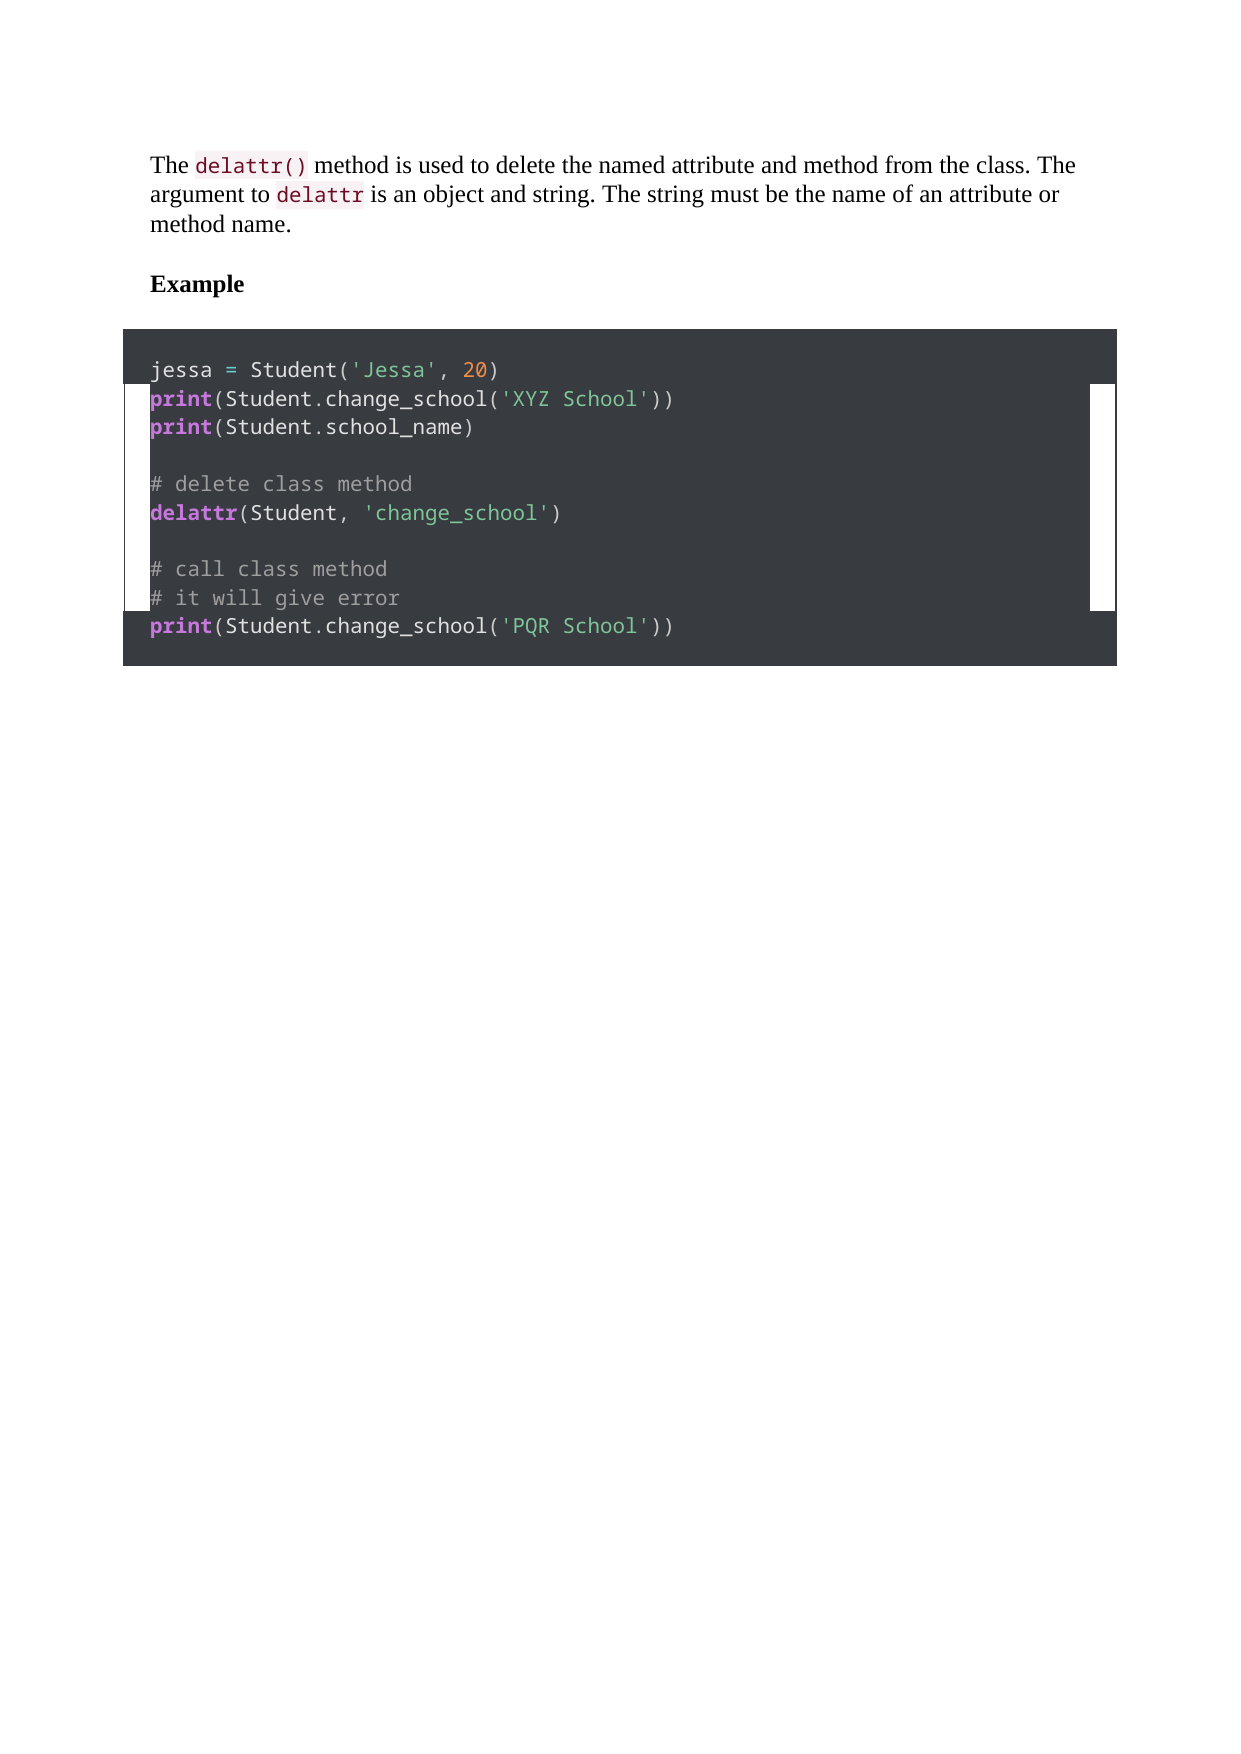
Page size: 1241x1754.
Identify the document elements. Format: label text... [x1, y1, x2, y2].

text # delete class method [150, 469, 1090, 498]
text delattr(Student, 'change_school') [150, 498, 1090, 526]
text print(Student.change_school('PQR School')) [125, 585, 1115, 665]
text jessa = Student('Jessa', 20) [125, 331, 1115, 384]
text # call class method [150, 554, 1090, 583]
text print(Student.school_name) [150, 412, 1090, 441]
text The delattr() method is used to delete the named attribute and method from the class. The argument to delattr is an object and string. The string must be the name of an attribute or method name. [150, 150, 1090, 238]
text print(Student.change_school('XYZ School')) [150, 384, 1090, 412]
text Example [150, 269, 1090, 298]
